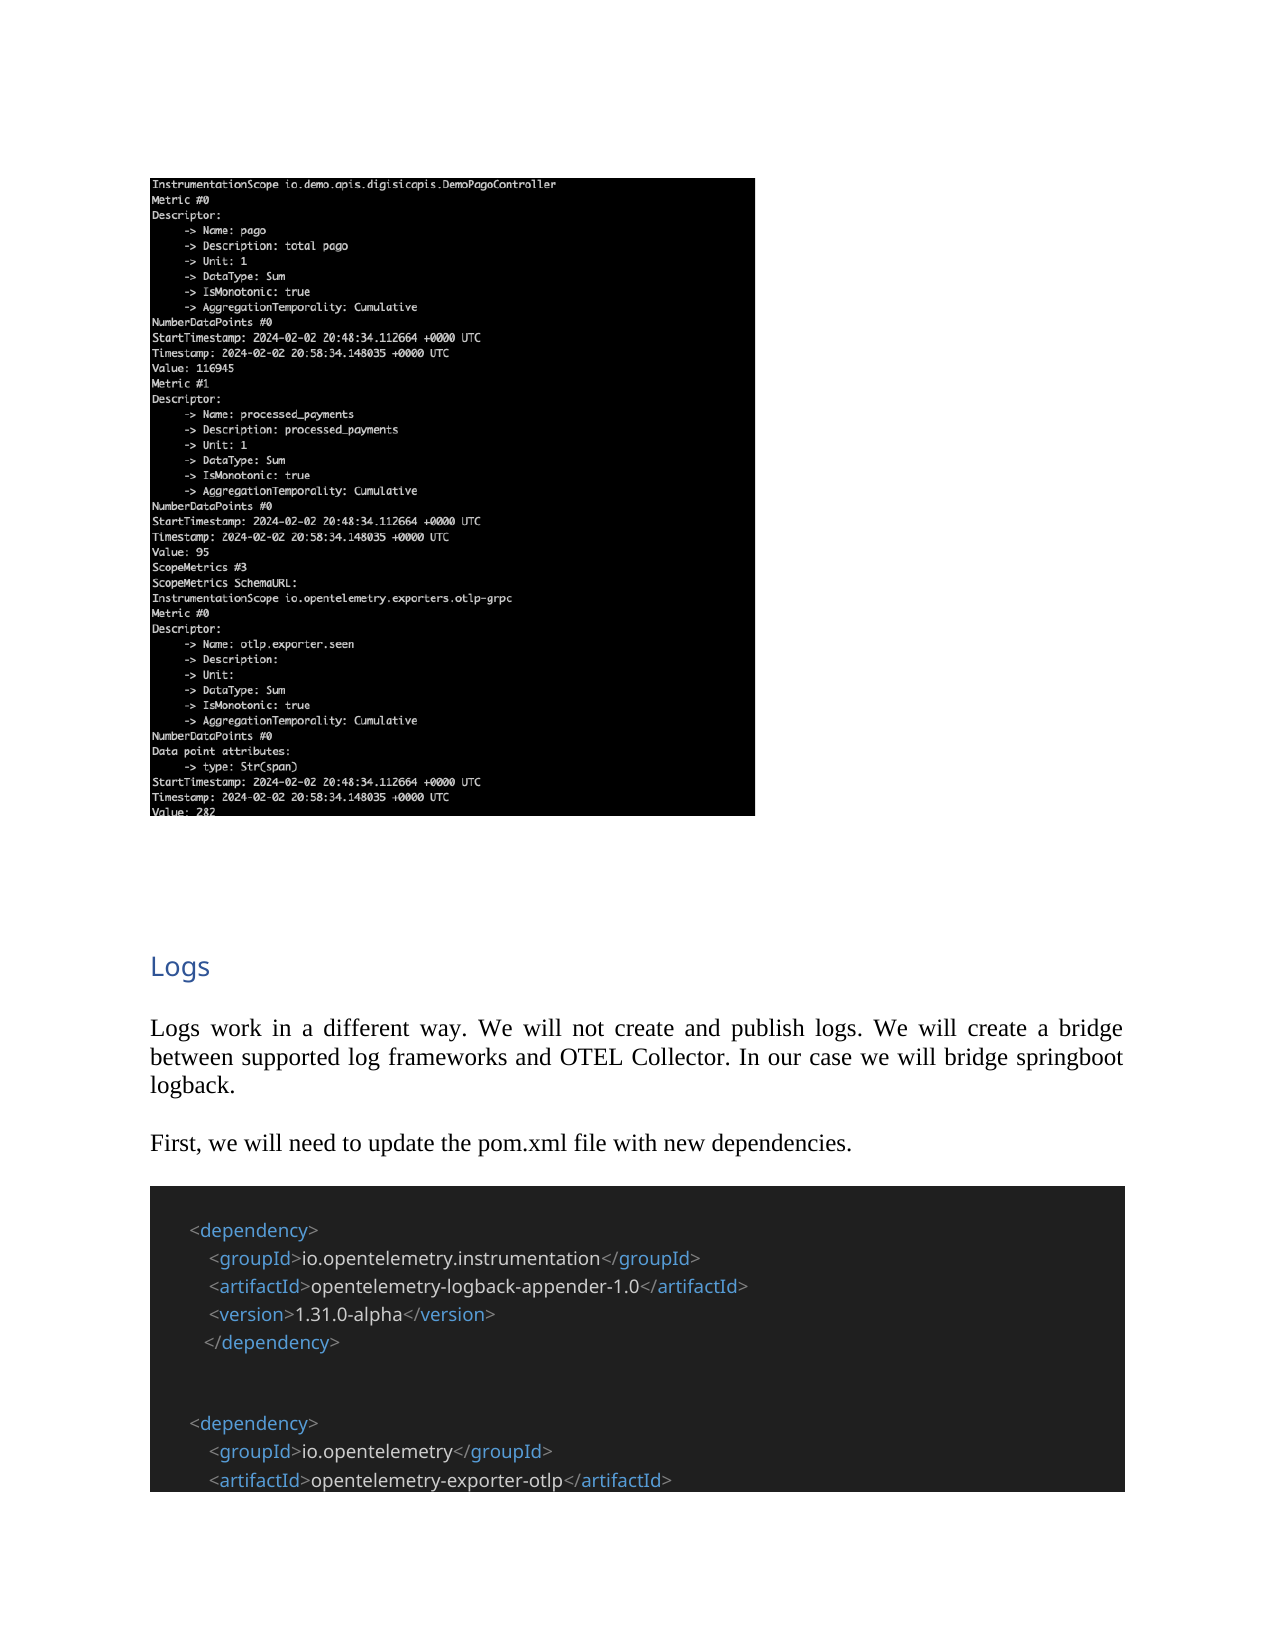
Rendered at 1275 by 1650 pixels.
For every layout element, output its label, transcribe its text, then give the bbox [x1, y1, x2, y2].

text <version>1.31.0-alpha</version> [150, 1299, 1125, 1327]
text <groupId>io.opentelemetry.instrumentation</groupId> [150, 1242, 1125, 1271]
text <groupId>io.opentelemetry</groupId> [150, 1436, 1125, 1464]
text <artifactId>opentelemetry-exporter-otlp</artifactId> [150, 1464, 1125, 1492]
subtitle Logs [150, 947, 1125, 984]
text Logs work in a different way. We will not create and publish logs. We will create a bridge between supported log frameworks and OTEL Collector. In our case we will bridge springboot logback. [150, 1013, 1125, 1099]
text <dependency> [150, 1408, 1125, 1436]
text <artifactId>opentelemetry-logback-appender-1.0</artifactId> [150, 1271, 1125, 1299]
text </dependency> [150, 1327, 1125, 1355]
text <dependency> [150, 1214, 1125, 1242]
text First, we will need to update the pom.xml file with new dependencies. [150, 1128, 1125, 1157]
picture [150, 178, 755, 816]
